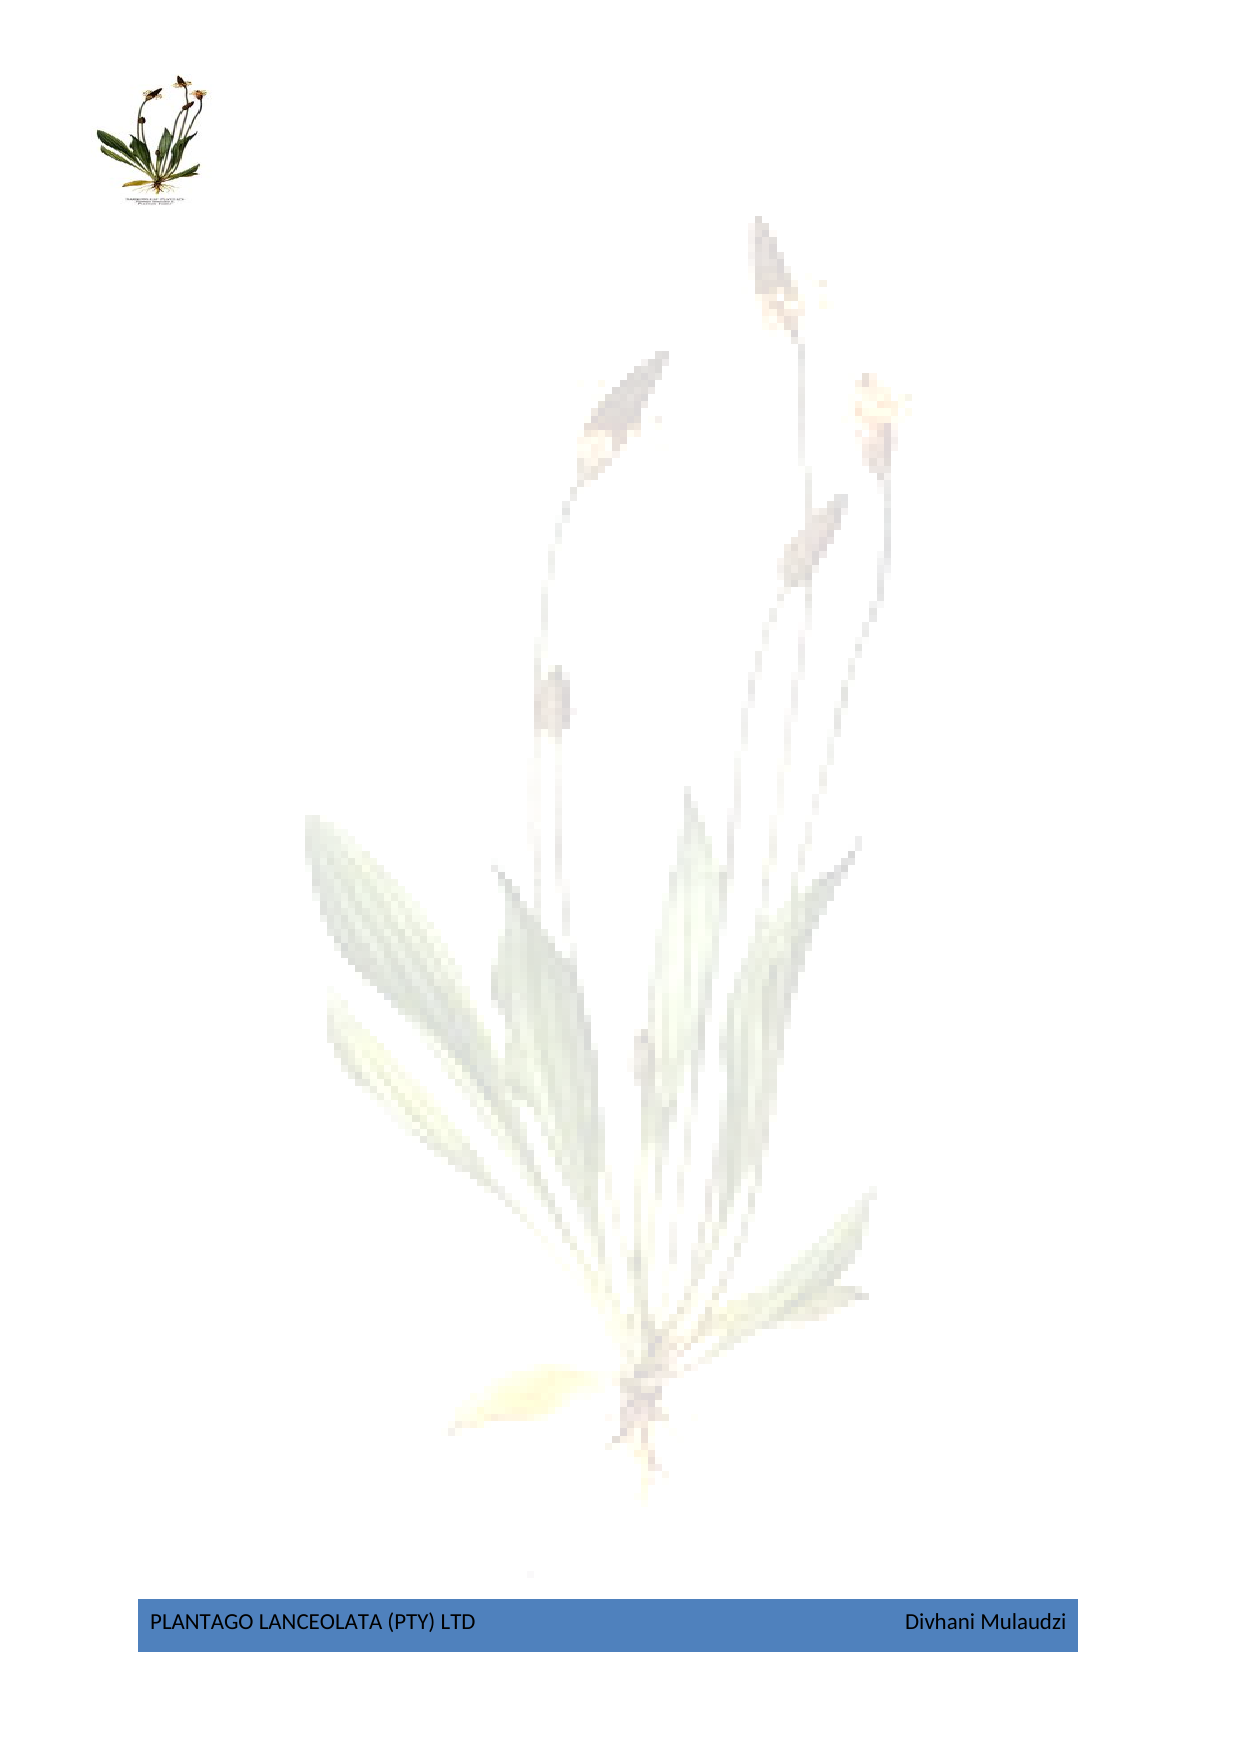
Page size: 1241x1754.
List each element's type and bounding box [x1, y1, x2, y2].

picture [90, 74, 218, 206]
